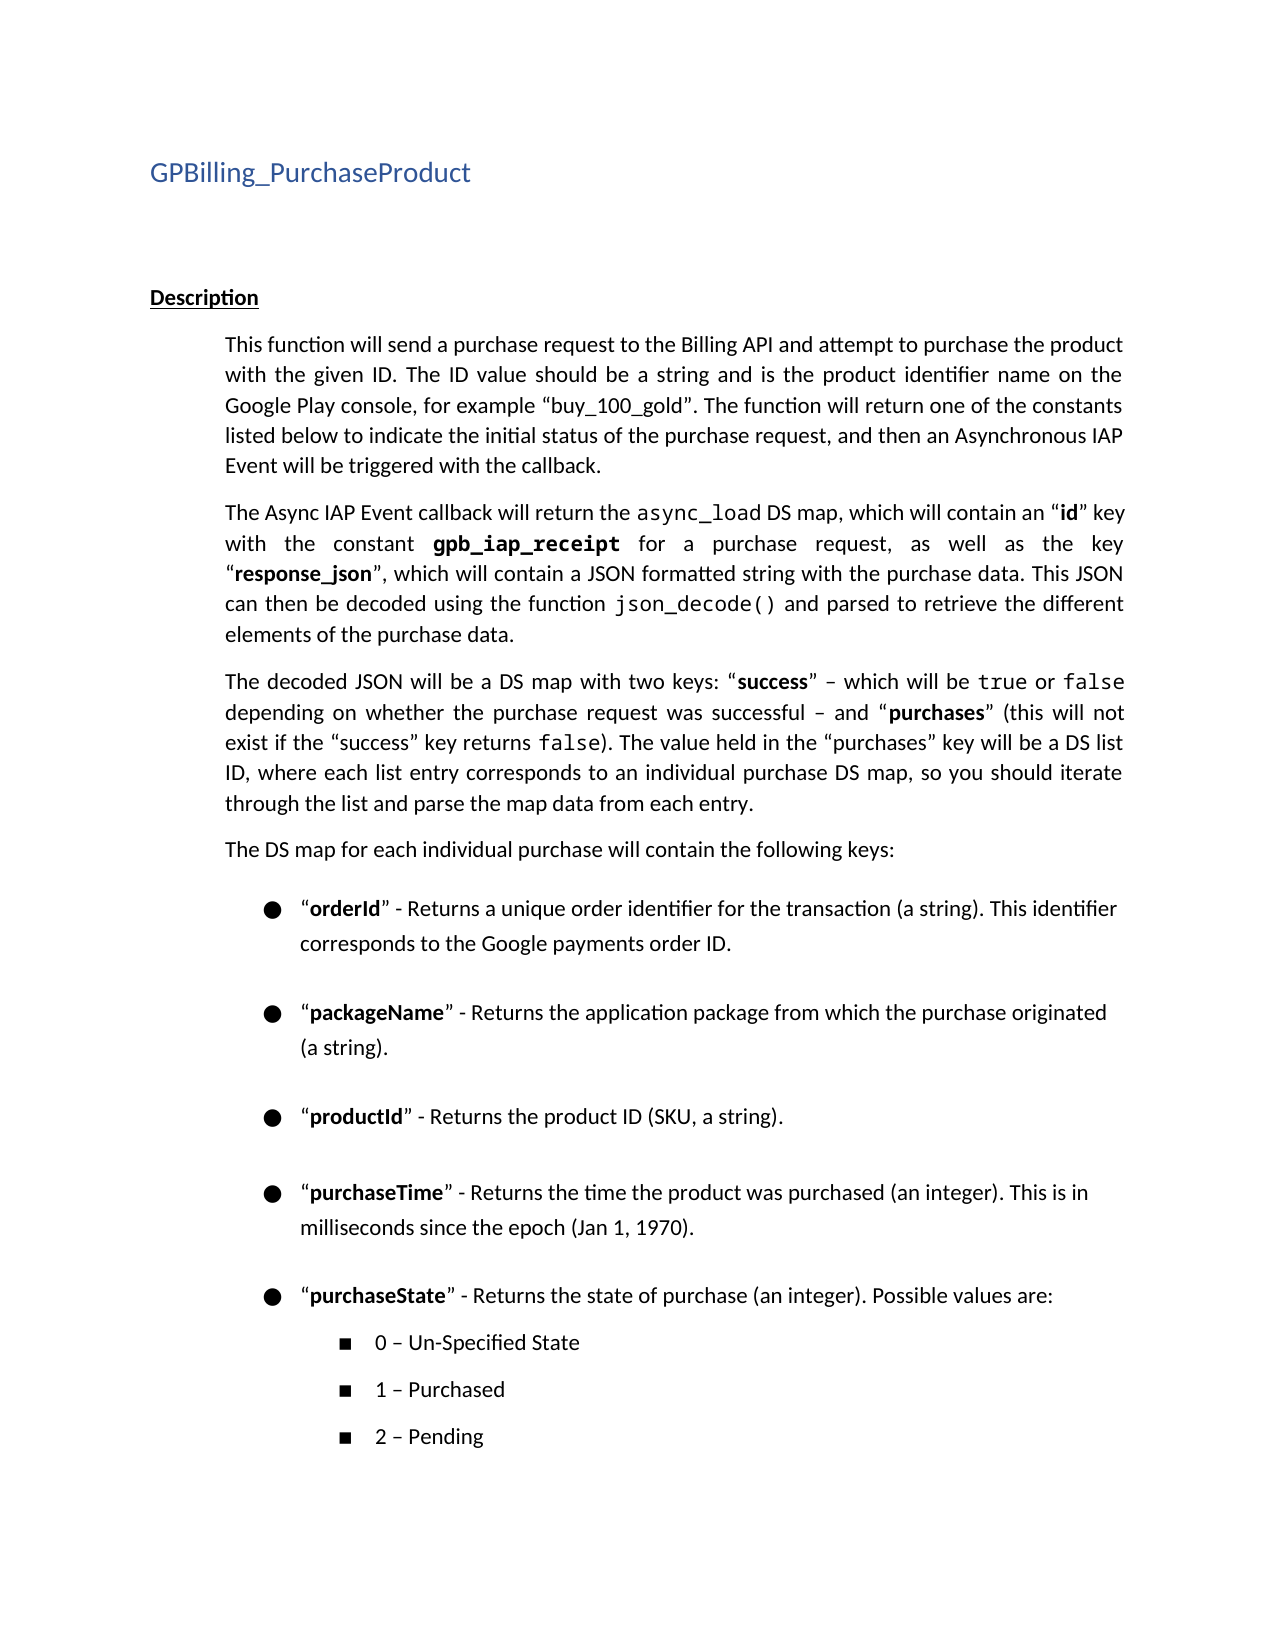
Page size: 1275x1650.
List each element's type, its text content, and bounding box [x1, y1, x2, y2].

subtitle GPBilling_PurchaseProduct [150, 154, 1125, 190]
list 0 – Un-Specified State [337, 1317, 1125, 1364]
list “purchaseTime” - Returns the time the product was purchased (an integer). This is in milliseconds since the epoch (Jan 1, 1970). [262, 1166, 1125, 1270]
text This function will send a purchase request to the Billing API and attempt to purchase the product with the given ID. The ID value should be a string and is the product identifier name on the Google Play console, for example “buy_100_gold”. The function will return one of the constants listed below to indicate the initial status of the purchase request, and then an Asynchronous IAP Event will be triggered with the callback. [225, 330, 1125, 479]
list “packageName” - Returns the application package from which the purchase originated (a string). [262, 986, 1125, 1090]
text Description [150, 283, 1125, 312]
text The Async IAP Event callback will return the async_load DS map, which will contain an “id” key with the constant gpb_iap_receipt for a purchase request, as well as the key “response_json”, which will contain a JSON formatted string with the purchase data. This JSON can then be decoded using the function json_decode() and parsed to retrieve the different elements of the purchase data. [225, 498, 1125, 648]
list “productId” - Returns the product ID (SKU, a string). [262, 1090, 1125, 1166]
list “purchaseState” - Returns the state of purchase (an integer). Possible values are: [262, 1270, 1125, 1317]
list 1 – Purchased [337, 1364, 1125, 1411]
list “orderId” - Returns a unique order identifier for the transaction (a string). This identifier corresponds to the Google payments order ID. [262, 882, 1125, 986]
text The decoded JSON will be a DS map with two keys: “success” – which will be true or false depending on whether the purchase request was successful – and “purchases” (this will not exist if the “success” key returns false). The value held in the “purchases” key will be a DS list ID, where each list entry corresponds to an individual purchase DS map, so you should iterate through the list and parse the map data from each entry. [225, 667, 1125, 817]
text The DS map for each individual purchase will contain the following keys: [225, 836, 1125, 864]
list 2 – Pending [337, 1411, 1125, 1487]
